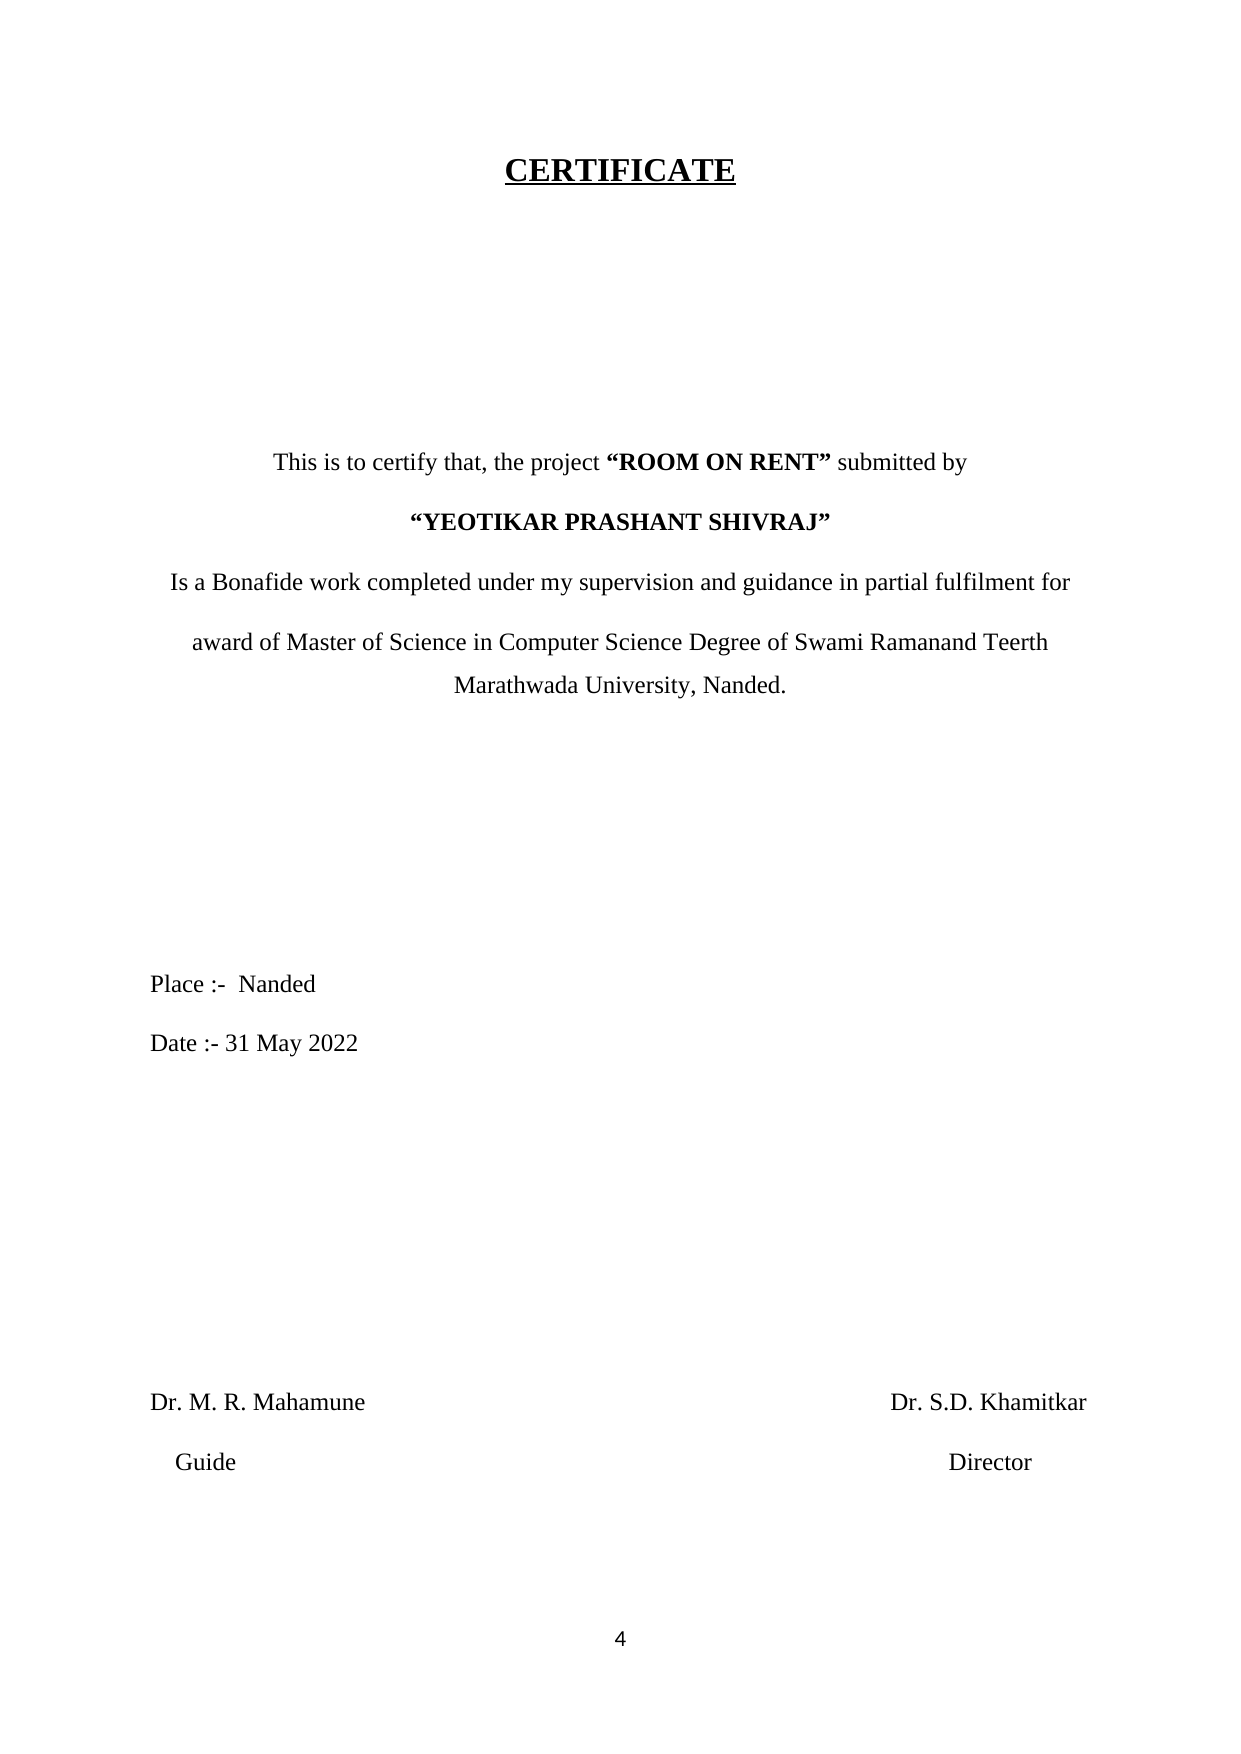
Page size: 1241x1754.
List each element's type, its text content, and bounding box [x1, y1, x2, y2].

text Dr. M. R. Mahamune Dr. S.D. Khamitkar [150, 1387, 1090, 1416]
text Place :- Nanded [150, 969, 1090, 997]
text “YEOTIKAR PRASHANT SHIVRAJ” [150, 507, 1090, 536]
text Is a Bonafide work completed under my supervision and guidance in partial fulfilment for [150, 567, 1090, 596]
text Date :- 31 May 2022 [150, 1028, 1090, 1057]
text CERTIFICATE [150, 150, 1090, 188]
text award of Master of Science in Computer Science Degree of Swami Ramanand Teerth Marathwada University, Nanded. [150, 627, 1090, 698]
text This is to certify that, the project “ROOM ON RENT” submitted by [150, 447, 1090, 476]
text Guide Director [150, 1447, 1090, 1476]
